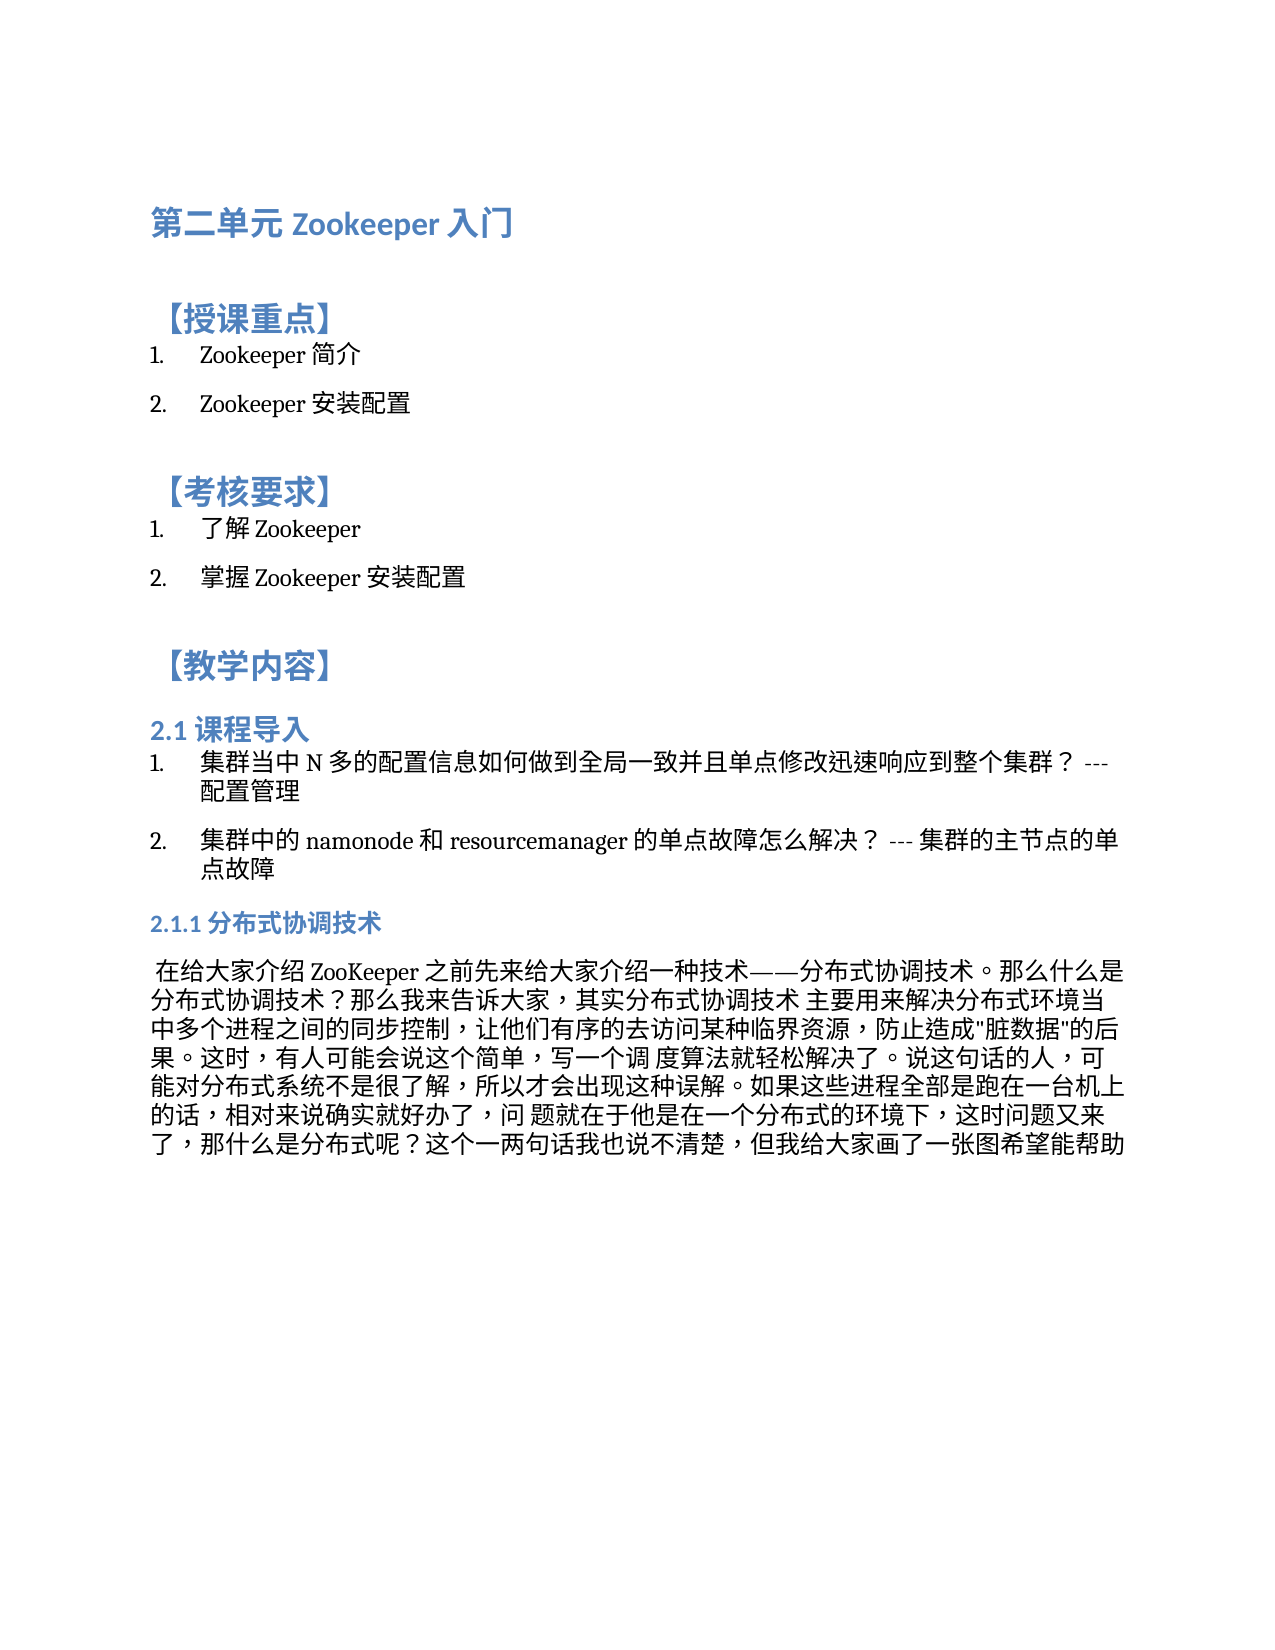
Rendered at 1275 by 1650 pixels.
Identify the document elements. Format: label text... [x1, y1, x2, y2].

subtitle 第二单元 Zookeeper入门 [150, 200, 1125, 245]
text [150, 958, 1125, 1159]
subtitle 【授课重点】 [150, 295, 1125, 341]
list 集群中的 namonode 和 resourcemanager 的单点故障怎么解决？ --- 集群的主节点的单点故障 [150, 827, 1125, 885]
subtitle 2.1.1 分布式协调技术 [150, 906, 1125, 939]
list 掌握Zookeeper安装配置 [150, 564, 1125, 593]
subtitle 2.1 课程导入 [150, 709, 1125, 749]
list Zookeeper安装配置 [150, 390, 1125, 419]
list 了解Zookeeper [150, 514, 1125, 543]
subtitle 【教学内容】 [150, 643, 1125, 688]
list Zookeeper简介 [150, 341, 1125, 369]
list 集群当中 N 多的配置信息如何做到全局一致并且单点修改迅速响应到整个集群？ --- 配置管理 [150, 749, 1125, 806]
subtitle 【考核要求】 [150, 469, 1125, 514]
